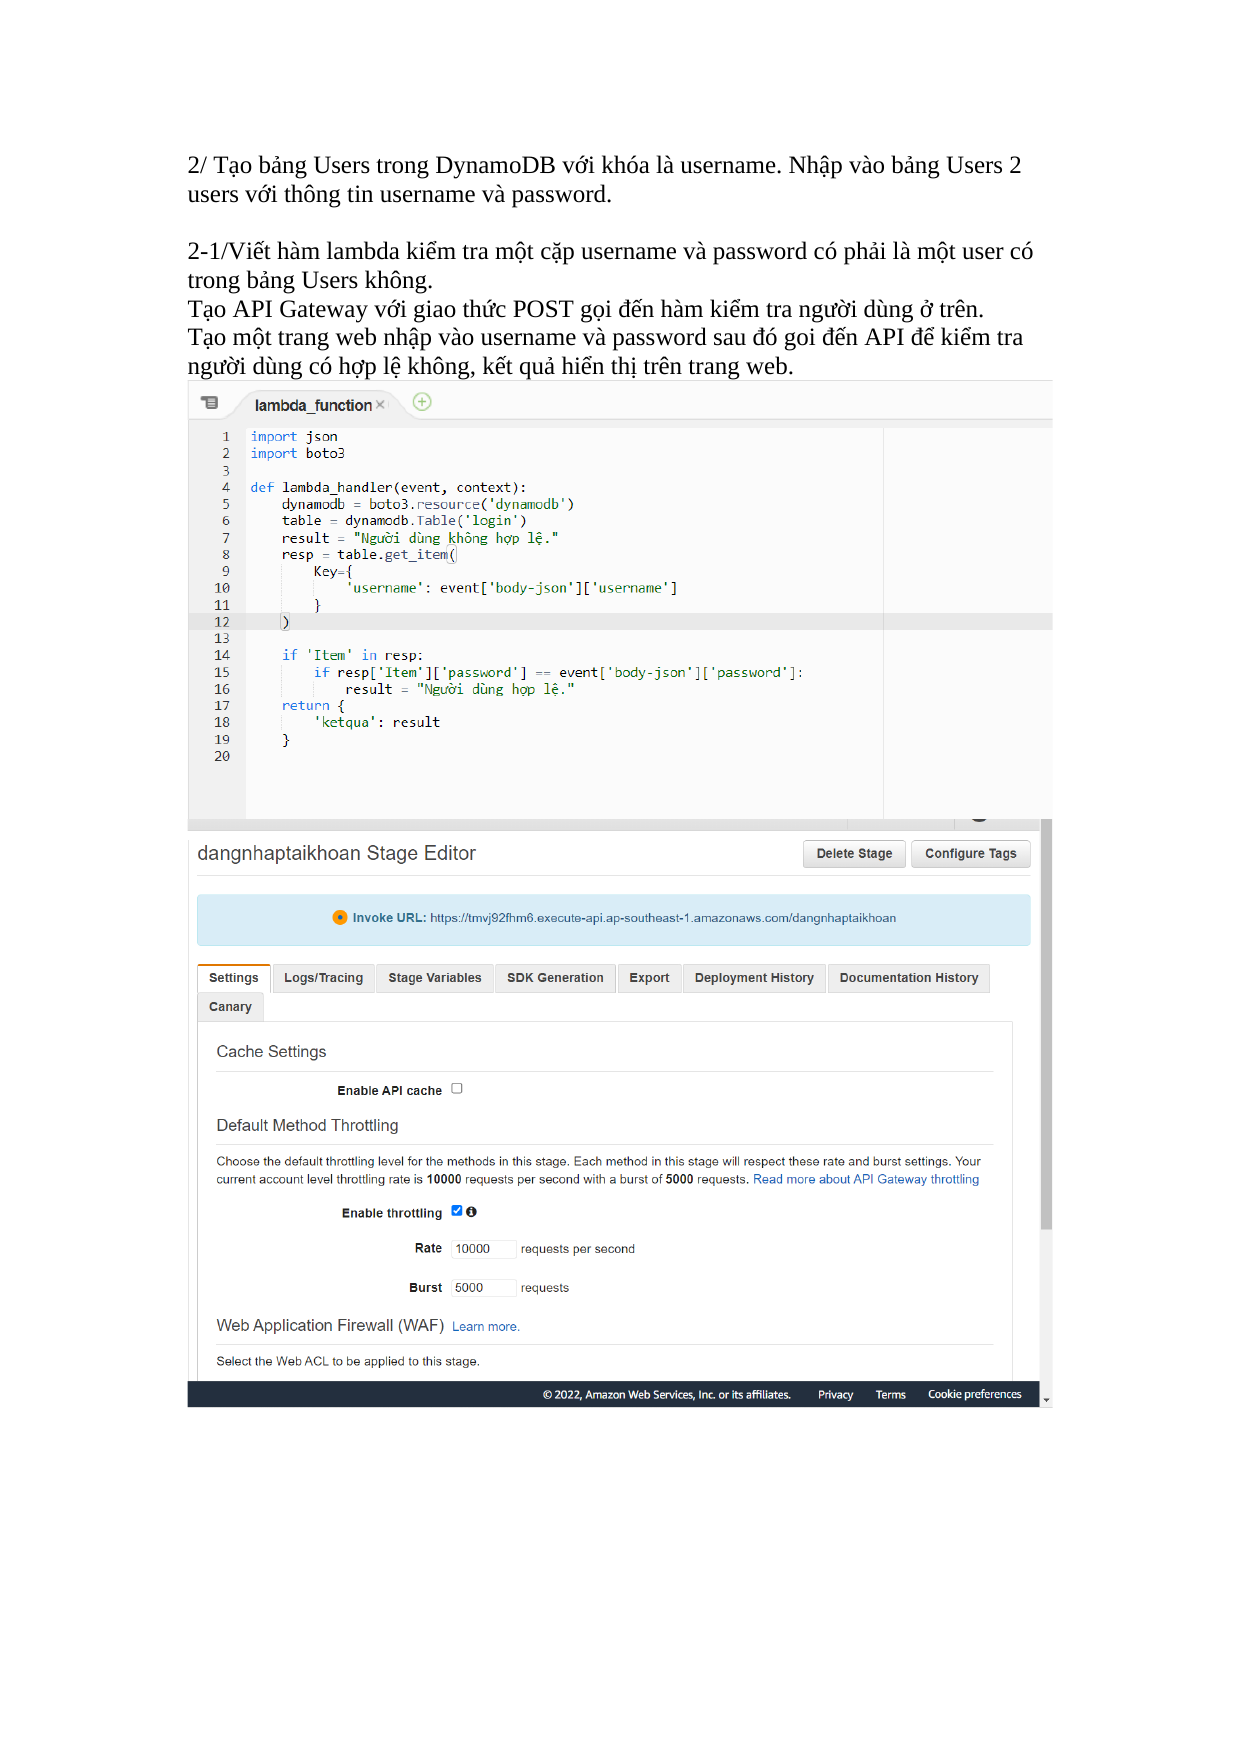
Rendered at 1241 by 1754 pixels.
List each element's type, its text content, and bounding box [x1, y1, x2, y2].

picture [187, 380, 1053, 1408]
text Tạo một trang web nhập vào username và password sau đó goi đến API để kiểm tra người dùng có hợp lệ không, kết quả hiển thị trên trang web. [187, 322, 1053, 380]
text 2/ Tạo bảng Users trong DynamoDB với khóa là username. Nhập vào bảng Users 2 users với thông tin username và password. [187, 150, 1053, 207]
text Tạo API Gateway với giao thức POST gọi đến hàm kiểm tra người dùng ở trên. [187, 294, 1053, 322]
text 2-1/Viết hàm lambda kiểm tra một cặp username và password có phải là một user có trong bảng Users không. [187, 236, 1053, 294]
